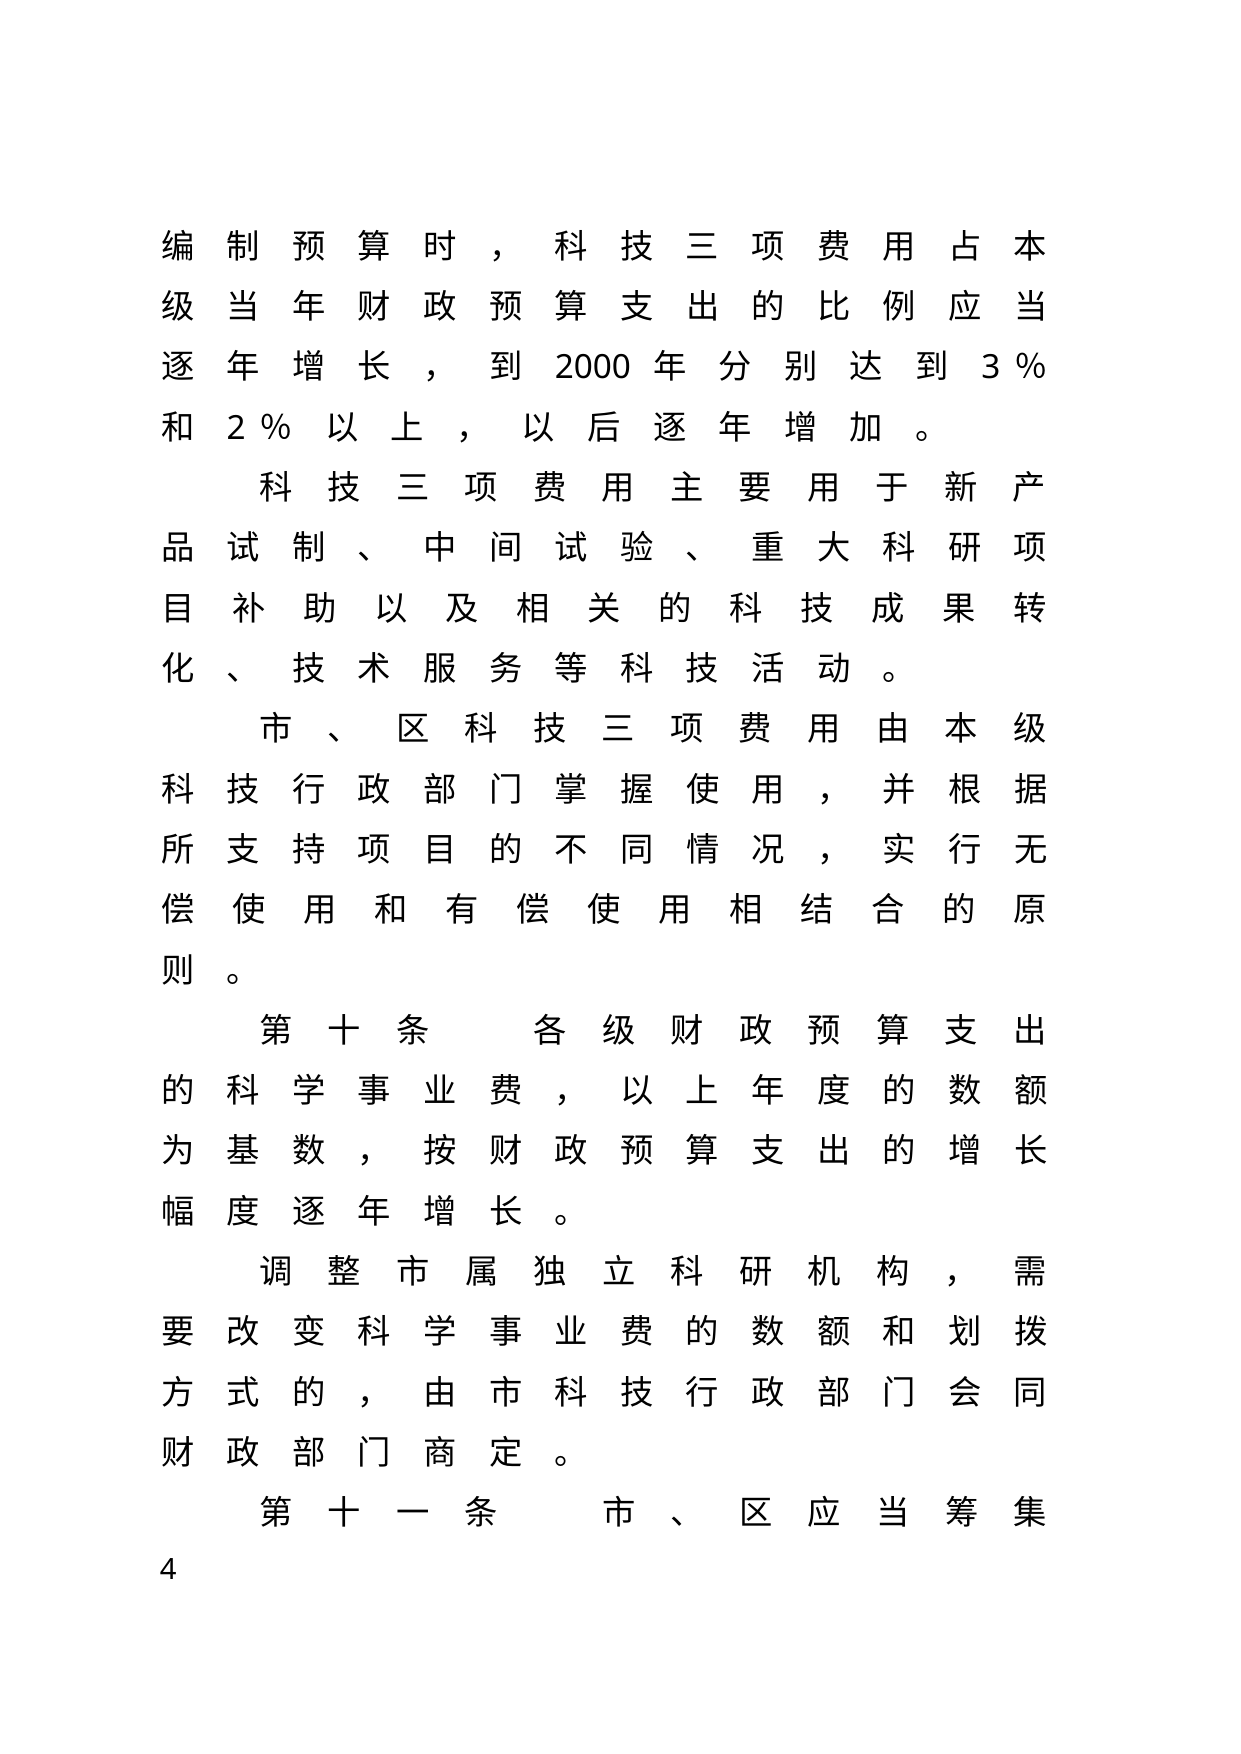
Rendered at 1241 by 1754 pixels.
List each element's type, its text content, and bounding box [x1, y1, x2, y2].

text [161, 213, 1079, 455]
text 第十条 各级财政预算支出的科学事业费，以上年度的数额为基数，按财政预算支出的增长幅度逐年增长。 [161, 998, 1079, 1239]
text 市、区科技三项费用由本级科技行政部门掌握使用，并根据所支持项目的不同情况，实行无偿使用和有偿使用相结合的原则。 [161, 696, 1079, 998]
text 科技三项费用主要用于新产品试制、中间试验、重大科研项目补助以及相关的科技成果转化、技术服务等科技活动。 [161, 455, 1079, 696]
text 调整市属独立科研机构，需要改变科学事业费的数额和划拨方式的，由市科技行政部门会同财政部门商定。 [161, 1239, 1079, 1480]
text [161, 1480, 1079, 1540]
